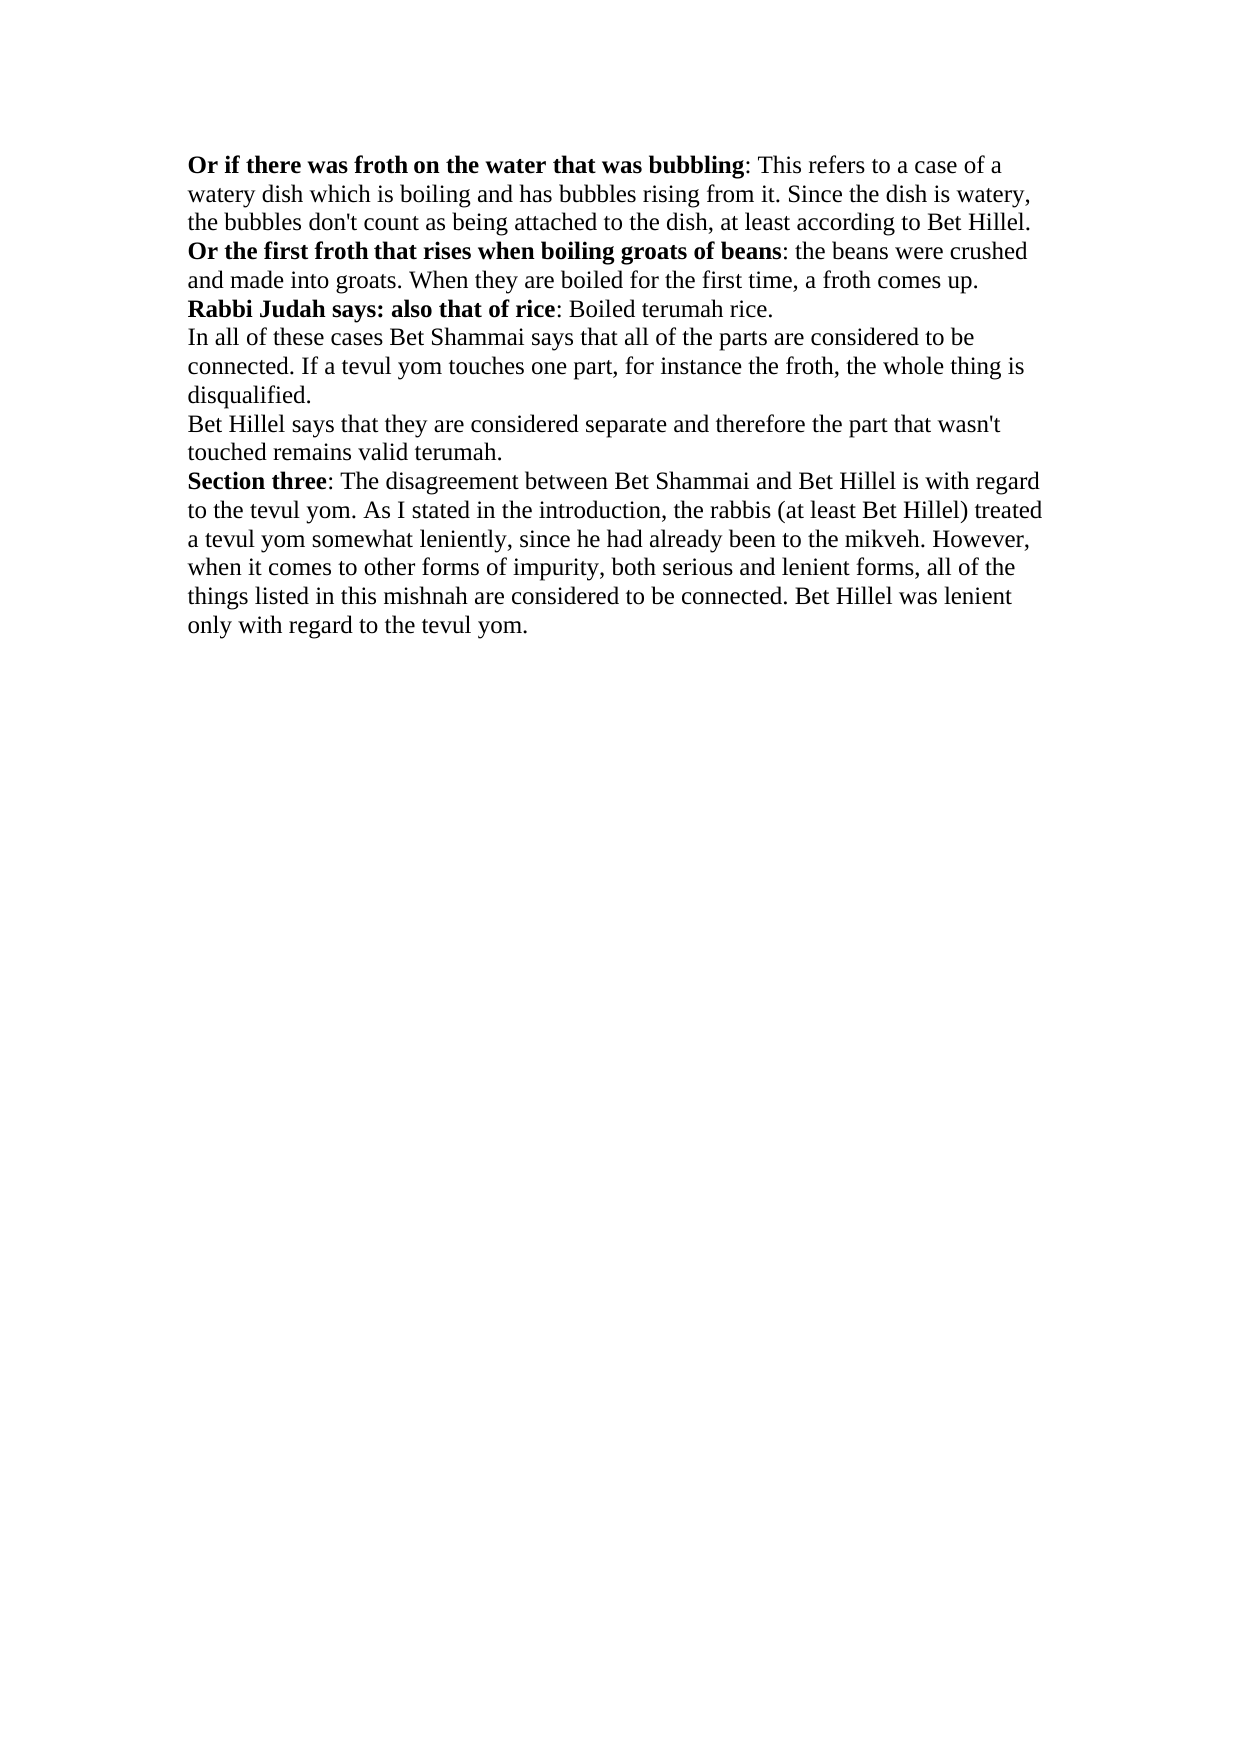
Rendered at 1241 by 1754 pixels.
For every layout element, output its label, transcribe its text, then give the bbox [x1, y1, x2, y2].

text Rabbi Judah says: also that of rice: Boiled terumah rice. [187, 294, 1053, 322]
text Or the first froth that rises when boiling groats of beans: the beans were crushed and made into groats. When they are boiled for the first time, a froth comes up. [187, 236, 1053, 294]
text Bet Hillel says that they are considered separate and therefore the part that wasn't touched remains valid terumah. [187, 409, 1053, 466]
text In all of these cases Bet Shammai says that all of the parts are considered to be connected. If a tevul yom touches one part, for instance the froth, the whole thing is disqualified. [187, 322, 1053, 409]
text Section three: The disagreement between Bet Shammai and Bet Hillel is with regard to the tevul yom. As I stated in the introduction, the rabbis (at least Bet Hillel) treated a tevul yom somewhat leniently, since he had already been to the mikveh. However, when it comes to other forms of impurity, both serious and lenient forms, all of the things listed in this mishnah are considered to be connected. Bet Hillel was lenient only with regard to the tevul yom. [187, 466, 1053, 639]
text Or if there was froth on the water that was bubbling: This refers to a case of a watery dish which is boiling and has bubbles rising from it. Since the dish is watery, the bubbles don't count as being attached to the dish, at least according to Bet Hillel. [187, 150, 1053, 236]
